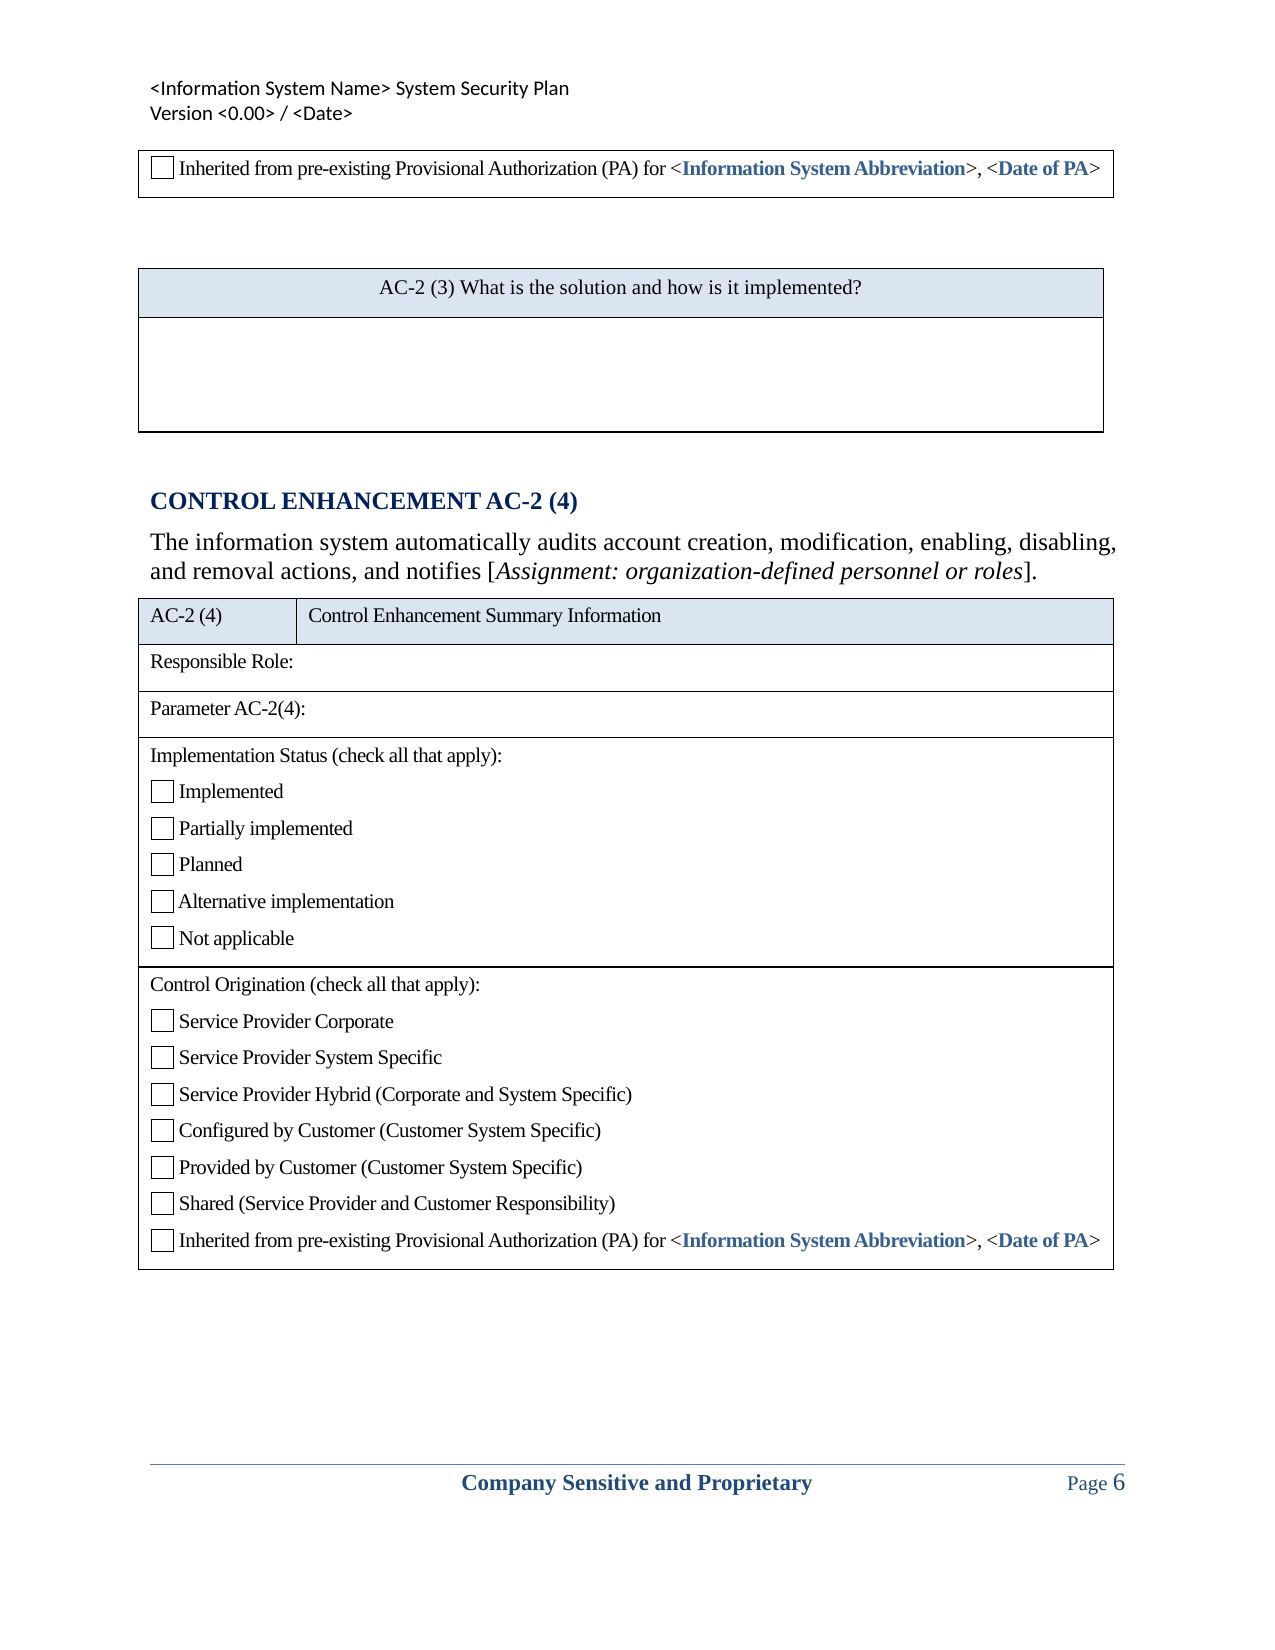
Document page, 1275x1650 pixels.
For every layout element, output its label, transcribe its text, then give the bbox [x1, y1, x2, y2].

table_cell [139, 151, 1113, 197]
text The information system automatically audits account creation, modification, enabling, disabling, and removal actions, and notifies [Assignment: organization-defined personnel or roles]. [150, 527, 1125, 585]
text Control Enhancement AC-2 (4) [150, 486, 1125, 515]
table_cell Responsible Role: [139, 645, 1113, 691]
table_header AC-2 (4) [139, 599, 296, 644]
table_cell [139, 318, 1103, 431]
table_cell Implementation Status (check all that apply): Implemented Partially implemented Planned Alternative implementation Not applicable [139, 738, 1113, 966]
table_header Control Enhancement Summary Information [297, 599, 1113, 644]
table_header AC-2 (3) What is the solution and how is it implemented? [139, 269, 1103, 317]
table_cell Parameter AC-2(4): [139, 692, 1113, 737]
